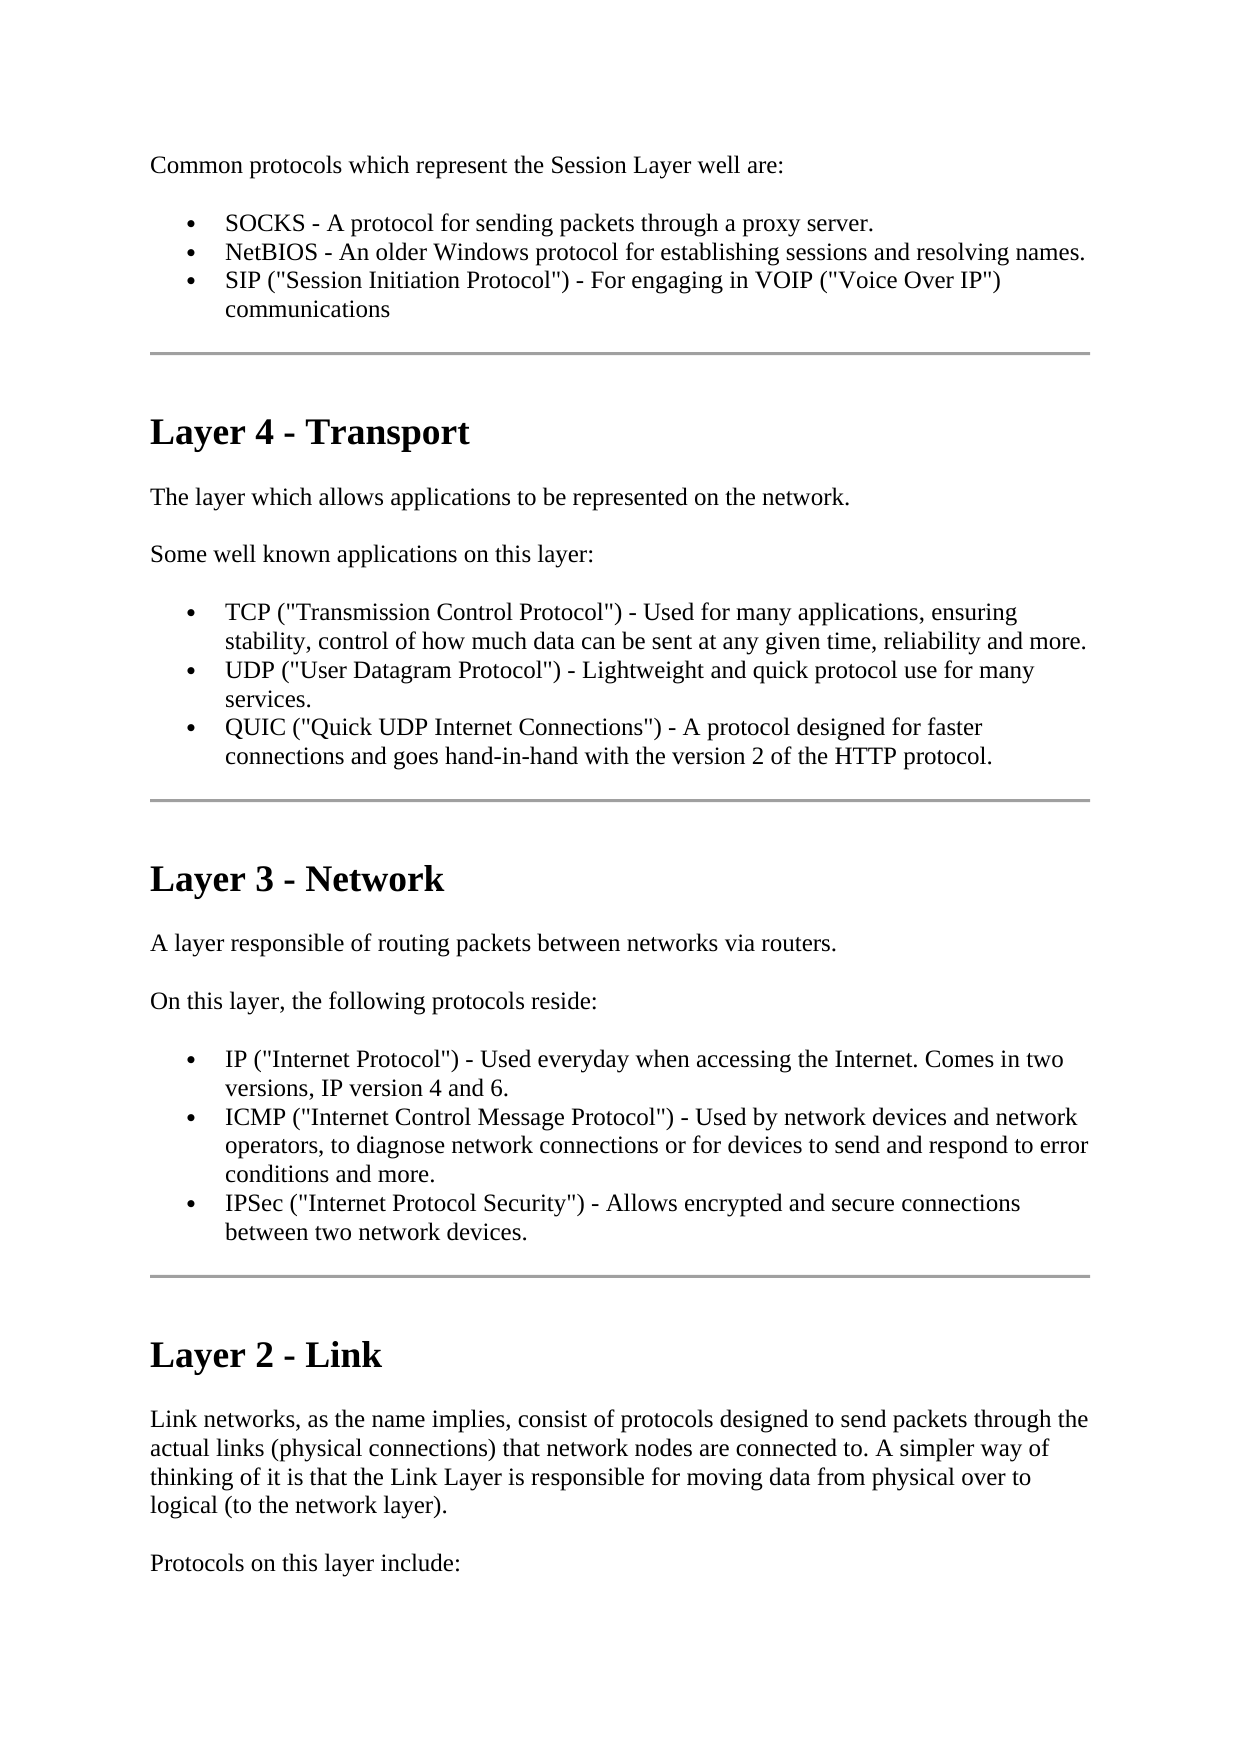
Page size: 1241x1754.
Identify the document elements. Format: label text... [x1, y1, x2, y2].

text Layer 2 - Link [150, 1332, 1090, 1375]
text Layer 4 - Transport [150, 409, 1090, 452]
text Protocols on this layer include: [150, 1548, 1090, 1577]
list IPSec ("Internet Protocol Security") - Allows encrypted and secure connections between two network devices. [187, 1188, 1090, 1246]
text Common protocols which represent the Session Layer well are: [150, 150, 1090, 179]
list TCP ("Transmission Control Protocol") - Used for many applications, ensuring stability, control of how much data can be sent at any given time, reliability and more. [187, 597, 1090, 655]
list UDP ("User Datagram Protocol") - Lightweight and quick protocol use for many services. [187, 655, 1090, 712]
list SOCKS - A protocol for sending packets through a proxy server. [187, 208, 1090, 237]
list ICMP ("Internet Control Message Protocol") - Used by network devices and network operators, to diagnose network connections or for devices to send and respond to error conditions and more. [187, 1102, 1090, 1188]
list SIP ("Session Initiation Protocol") - For engaging in VOIP ("Voice Over IP") communications [187, 265, 1090, 323]
text Some well known applications on this layer: [150, 539, 1090, 568]
text On this layer, the following protocols reside: [150, 986, 1090, 1015]
list NetBIOS - An older Windows protocol for establishing sessions and resolving names. [187, 237, 1090, 265]
text The layer which allows applications to be represented on the network. [150, 482, 1090, 510]
list QUIC ("Quick UDP Internet Connections") - A protocol designed for faster connections and goes hand-in-hand with the version 2 of the HTTP protocol. [187, 712, 1090, 770]
text Link networks, as the name implies, consist of protocols designed to send packets through the actual links (physical connections) that network nodes are connected to. A simpler way of thinking of it is that the Link Layer is responsible for moving data from physical over to logical (to the network layer). [150, 1404, 1090, 1519]
text A layer responsible of routing packets between networks via routers. [150, 928, 1090, 957]
list IP ("Internet Protocol") - Used everyday when accessing the Internet. Comes in two versions, IP version 4 and 6. [187, 1044, 1090, 1102]
text Layer 3 - Network [150, 856, 1090, 899]
